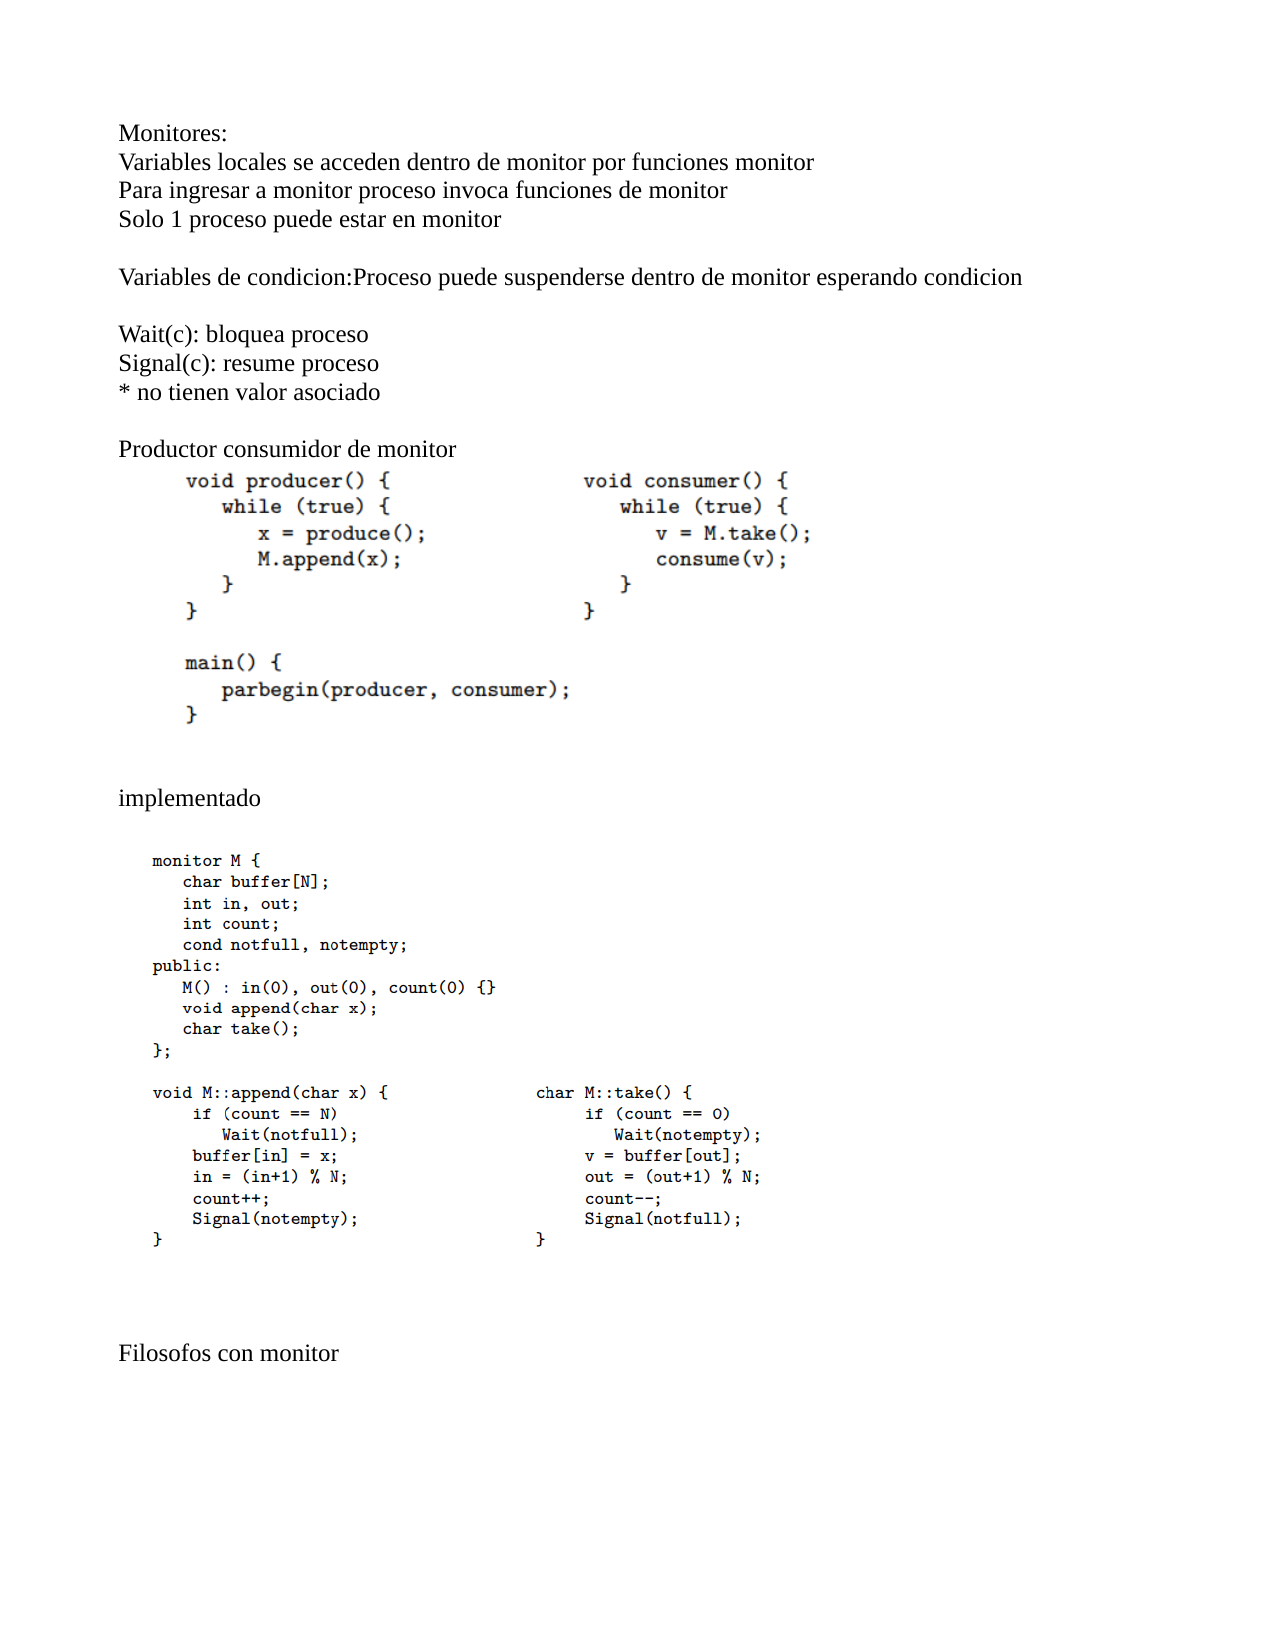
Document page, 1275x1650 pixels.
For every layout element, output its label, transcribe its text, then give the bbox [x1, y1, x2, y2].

text Signal(c): resume proceso [118, 348, 1157, 377]
text Solo 1 proceso puede estar en monitor [118, 204, 1157, 233]
text * no tienen valor asociado [118, 377, 1157, 406]
text Filosofos con monitor [118, 1338, 1157, 1367]
text Variables de condicion:Proceso puede suspenderse dentro de monitor esperando condicion [118, 262, 1157, 291]
text Wait(c): bloquea proceso [118, 319, 1157, 348]
text implementado [118, 783, 1157, 812]
text Monitores: [118, 118, 1157, 147]
picture [118, 812, 869, 1309]
picture [118, 463, 869, 784]
text Variables locales se acceden dentro de monitor por funciones monitor [118, 147, 1157, 176]
text Productor consumidor de monitor [118, 434, 1157, 463]
text Para ingresar a monitor proceso invoca funciones de monitor [118, 176, 1157, 204]
